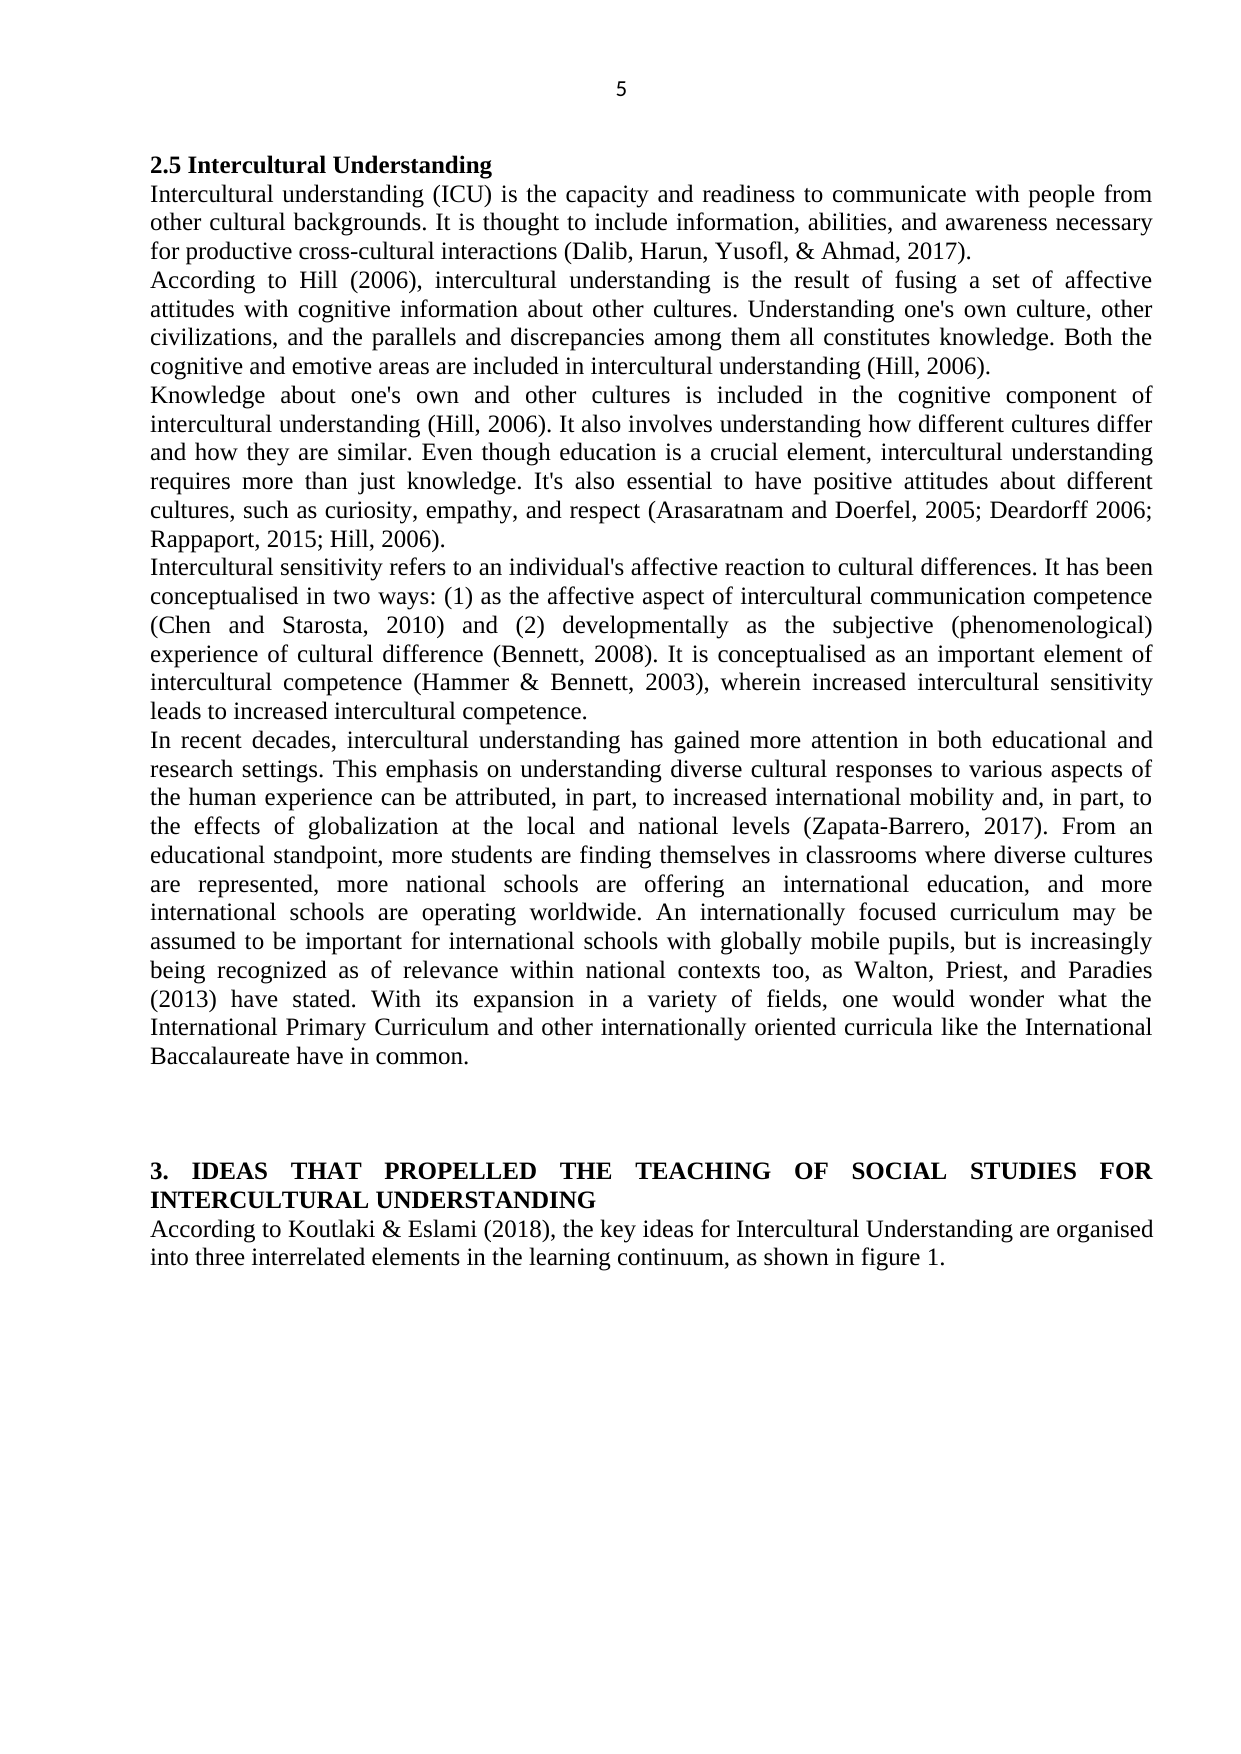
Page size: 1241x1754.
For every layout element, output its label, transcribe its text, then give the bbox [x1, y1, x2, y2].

text Intercultural understanding (ICU) is the capacity and readiness to communicate with people from other cultural backgrounds. It is thought to include information, abilities, and awareness necessary for productive cross-cultural interactions (Dalib, Harun, Yusofl, & Ahmad, 2017). [150, 179, 1154, 265]
text According to Koutlaki & Eslami (2018), the key ideas for Intercultural Understanding are organised into three interrelated elements in the learning continuum, as shown in figure 1. [150, 1214, 1154, 1271]
text Intercultural sensitivity refers to an individual's affective reaction to cultural differences. It has been conceptualised in two ways: (1) as the affective aspect of intercultural communication competence (Chen and Starosta, 2010) and (2) developmentally as the subjective (phenomenological) experience of cultural difference (Bennett, 2008). It is conceptualised as an important element of intercultural competence (Hammer & Bennett, 2003), wherein increased intercultural sensitivity leads to increased intercultural competence. [150, 552, 1154, 725]
text According to Hill (2006), intercultural understanding is the result of fusing a set of affective attitudes with cognitive information about other cultures. Understanding one's own culture, other civilizations, and the parallels and discrepancies among them all constitutes knowledge. Both the cognitive and emotive areas are included in intercultural understanding (Hill, 2006). [150, 265, 1154, 380]
text 3. IDEAS THAT PROPELLED THE TEACHING OF SOCIAL STUDIES FOR INTERCULTURAL UNDERSTANDING [150, 1156, 1154, 1214]
text In recent decades, intercultural understanding has gained more attention in both educational and research settings. This emphasis on understanding diverse cultural responses to various aspects of the human experience can be attributed, in part, to increased international mobility and, in part, to the effects of globalization at the local and national levels (Zapata-Barrero, 2017). From an educational standpoint, more students are finding themselves in classrooms where diverse cultures are represented, more national schools are offering an international education, and more international schools are operating worldwide. An internationally focused curriculum may be assumed to be important for international schools with globally mobile pupils, but is increasingly being recognized as of relevance within national contexts too, as Walton, Priest, and Paradies (2013) have stated. With its expansion in a variety of fields, one would wonder what the International Primary Curriculum and other internationally oriented curricula like the International Baccalaureate have in common. [150, 725, 1154, 1070]
text Knowledge about one's own and other cultures is included in the cognitive component of intercultural understanding (Hill, 2006). It also involves understanding how different cultures differ and how they are similar. Even though education is a crucial element, intercultural understanding requires more than just knowledge. It's also essential to have positive attitudes about different cultures, such as curiosity, empathy, and respect (Arasaratnam and Doerfel, 2005; Deardorff 2006; Rappaport, 2015; Hill, 2006). [150, 380, 1154, 552]
text 2.5 Intercultural Understanding [150, 150, 1154, 179]
